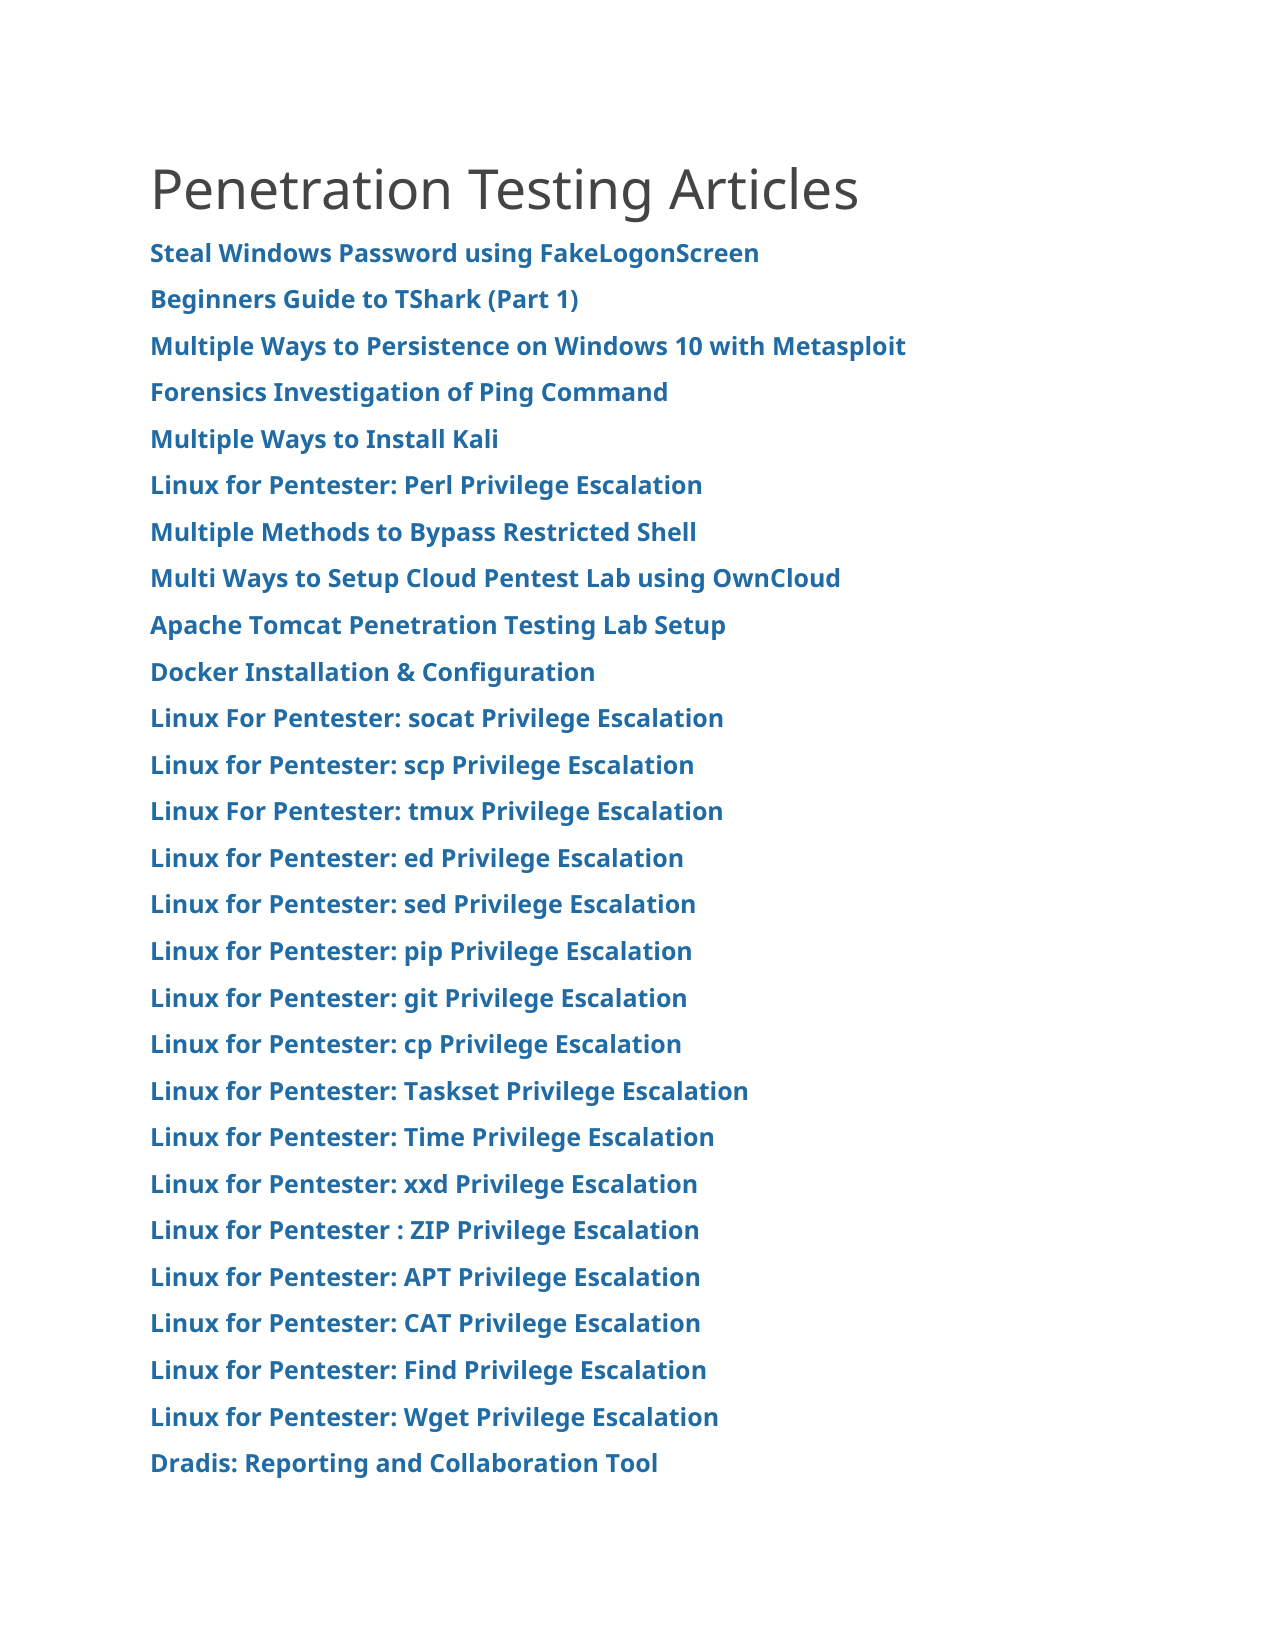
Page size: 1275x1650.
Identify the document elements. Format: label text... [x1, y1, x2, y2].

text Linux For Pentester: socat Privilege Escalation [150, 701, 1125, 735]
text Linux for Pentester: scp Privilege Escalation [150, 747, 1125, 781]
text Linux for Pentester: xxd Privilege Escalation [150, 1166, 1125, 1201]
text Linux For Pentester: tmux Privilege Escalation [150, 794, 1125, 828]
text Multi Ways to Setup Cloud Pentest Lab using OwnCloud [150, 561, 1125, 595]
text Multiple Ways to Install Kali [150, 421, 1125, 456]
text Linux for Pentester: Find Privilege Escalation [150, 1353, 1125, 1387]
text Multiple Methods to Bypass Restricted Shell [150, 514, 1125, 549]
text Linux for Pentester: pip Privilege Escalation [150, 934, 1125, 968]
text Linux for Pentester: sed Privilege Escalation [150, 887, 1125, 921]
text Linux for Pentester: CAT Privilege Escalation [150, 1306, 1125, 1340]
text Forensics Investigation of Ping Command [150, 375, 1125, 409]
text Linux for Pentester : ZIP Privilege Escalation [150, 1213, 1125, 1247]
text Dradis: Reporting and Collaboration Tool [150, 1446, 1125, 1480]
text Beginners Guide to TShark (Part 1) [150, 282, 1125, 316]
text Apache Tomcat Penetration Testing Lab Setup [150, 608, 1125, 642]
text Docker Installation & Configuration [150, 654, 1125, 688]
text Linux for Pentester: cp Privilege Escalation [150, 1027, 1125, 1061]
text Linux for Pentester: Time Privilege Escalation [150, 1120, 1125, 1154]
text Linux for Pentester: APT Privilege Escalation [150, 1259, 1125, 1294]
text Penetration Testing Articles [150, 150, 1125, 225]
text Linux for Pentester: Wget Privilege Escalation [150, 1399, 1125, 1433]
text Multiple Ways to Persistence on Windows 10 with Metasploit [150, 328, 1125, 362]
text Linux for Pentester: Perl Privilege Escalation [150, 468, 1125, 502]
text Linux for Pentester: ed Privilege Escalation [150, 841, 1125, 874]
text Steal Windows Password using FakeLogonScreen [150, 235, 1125, 269]
text Linux for Pentester: git Privilege Escalation [150, 980, 1125, 1014]
text Linux for Pentester: Taskset Privilege Escalation [150, 1073, 1125, 1107]
